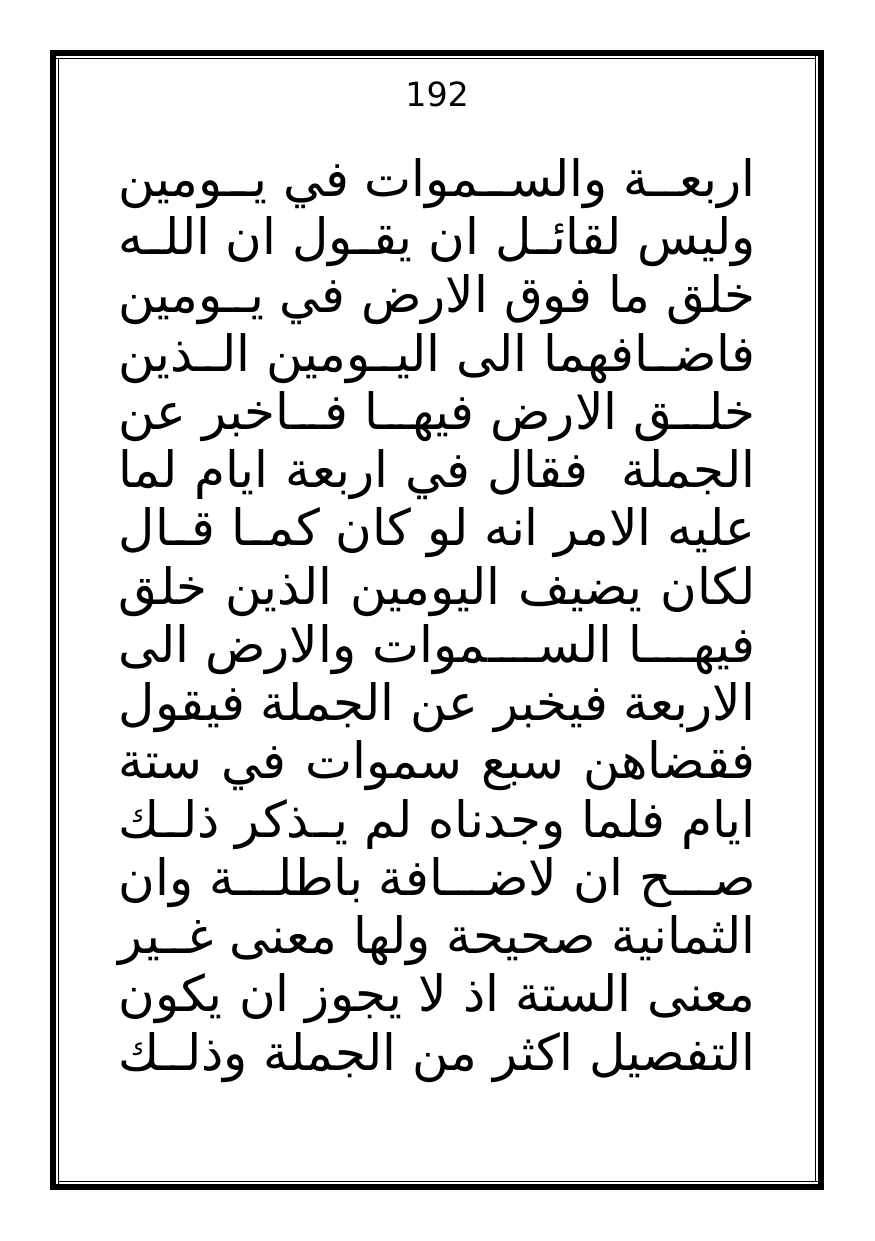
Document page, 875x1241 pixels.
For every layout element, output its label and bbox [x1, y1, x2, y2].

text [118, 150, 756, 1082]
